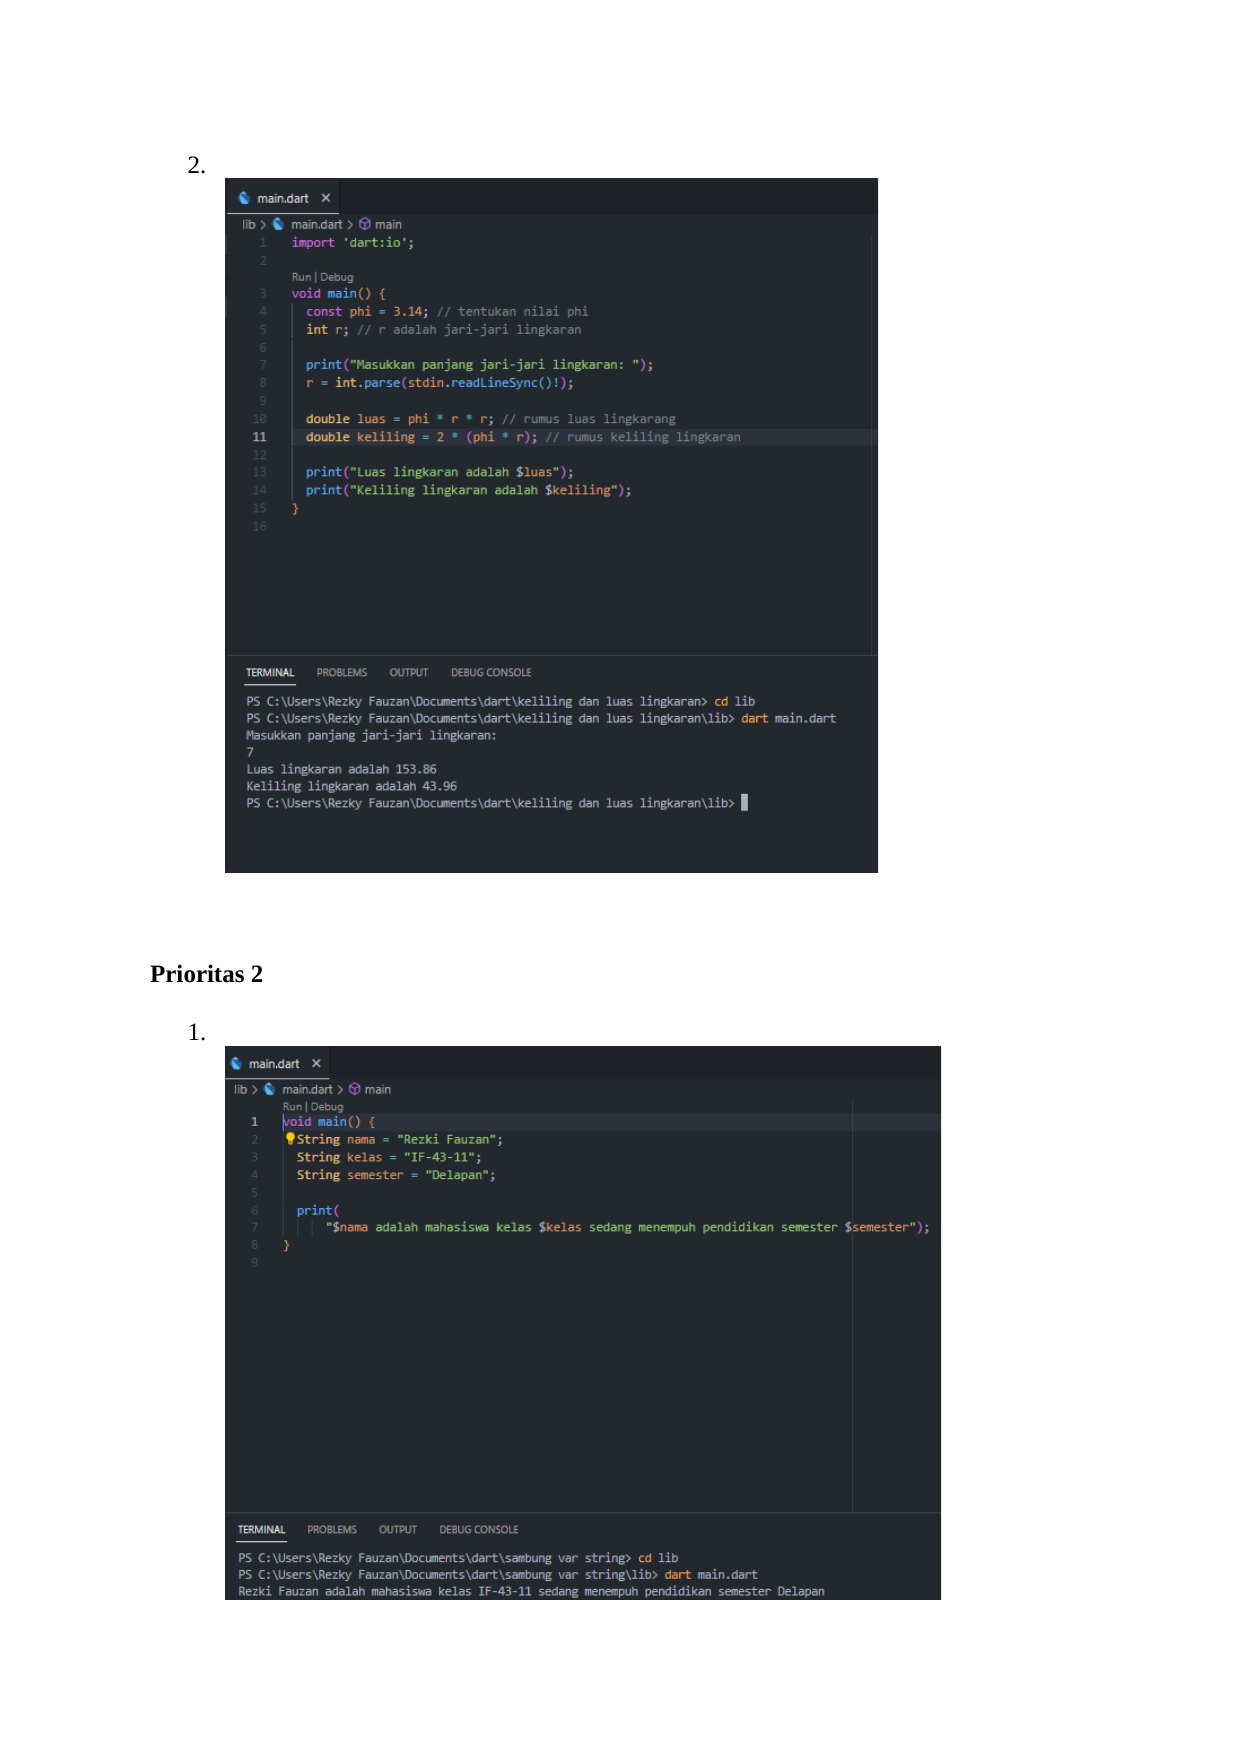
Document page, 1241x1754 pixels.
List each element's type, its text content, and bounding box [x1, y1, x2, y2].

text Prioritas 2 [150, 959, 1090, 988]
picture [225, 178, 879, 873]
picture [225, 1046, 942, 1600]
